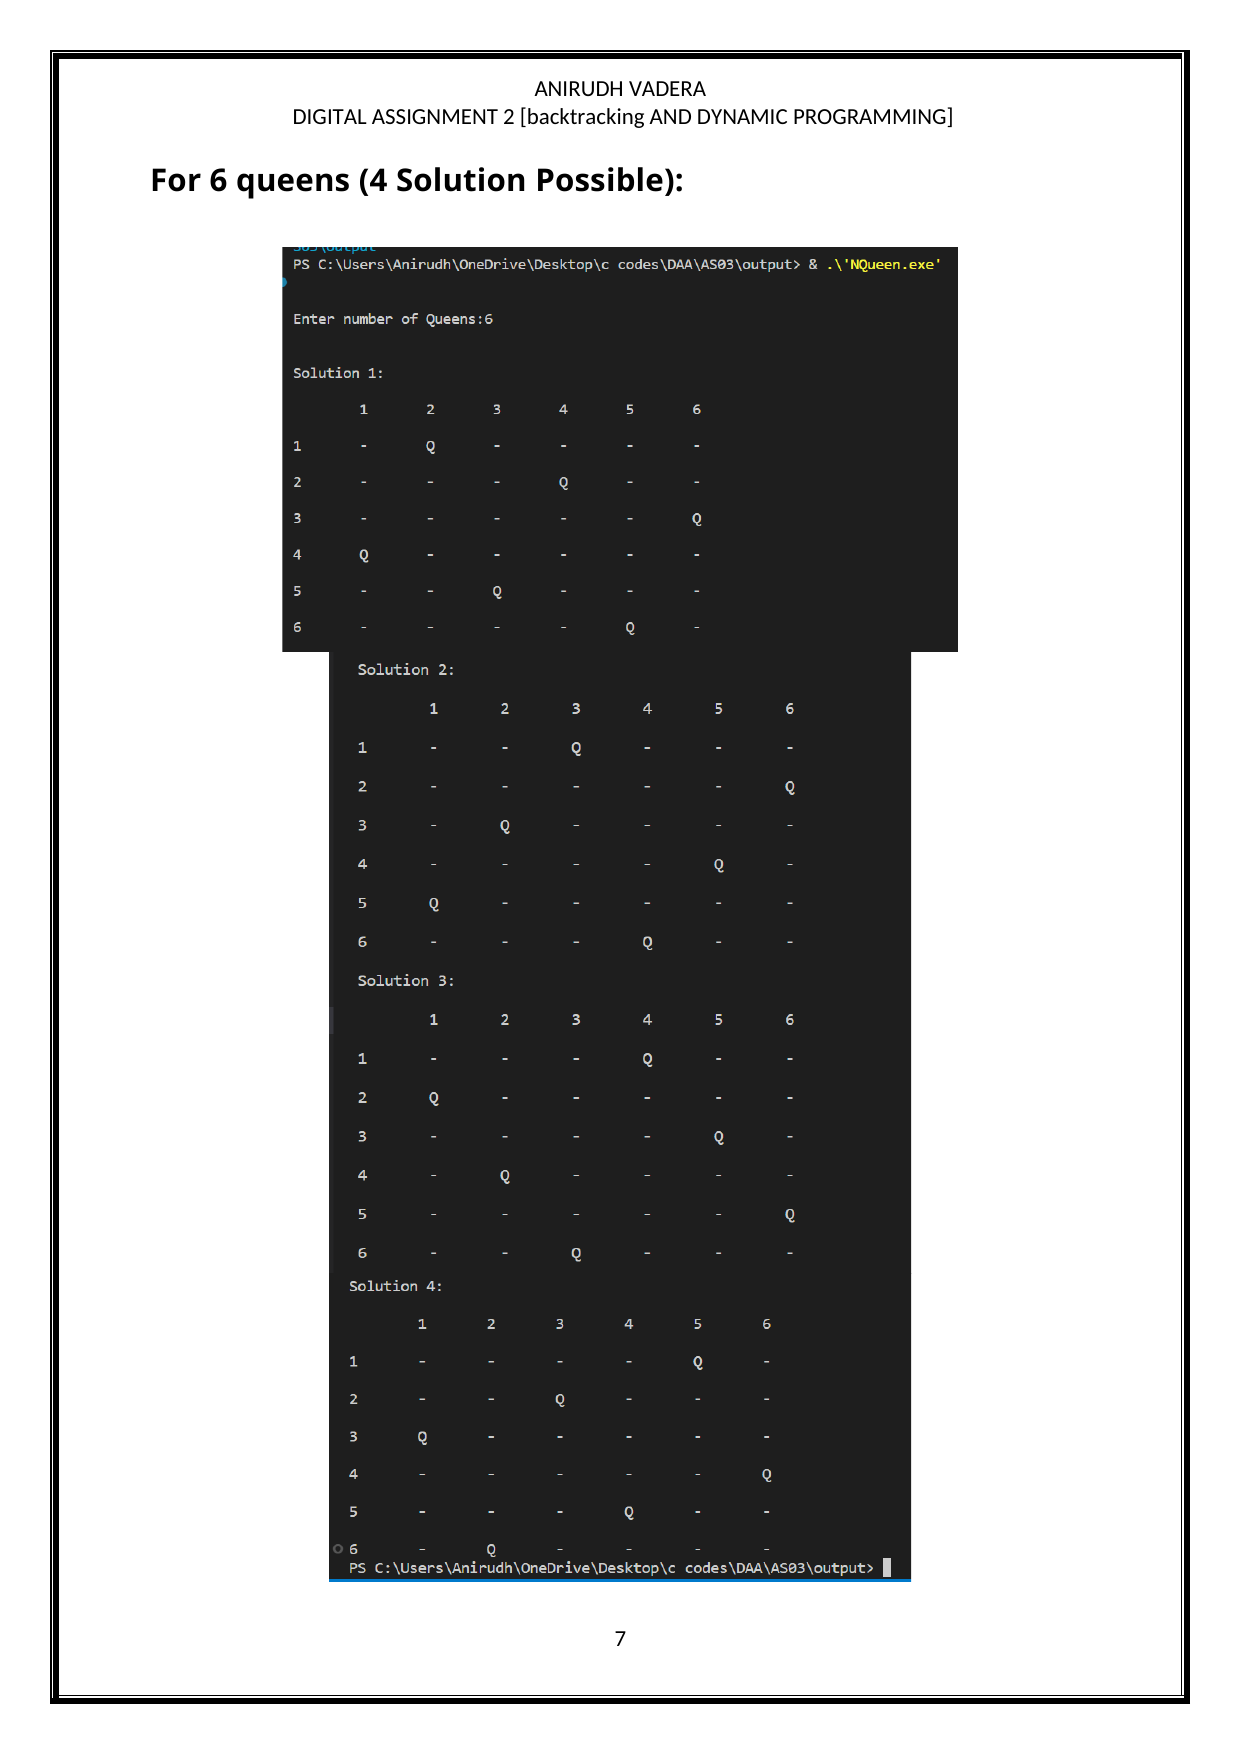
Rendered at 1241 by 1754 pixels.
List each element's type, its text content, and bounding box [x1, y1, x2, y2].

text For 6 queens (4 Solution Possible): [150, 158, 1090, 200]
picture [282, 247, 958, 1582]
